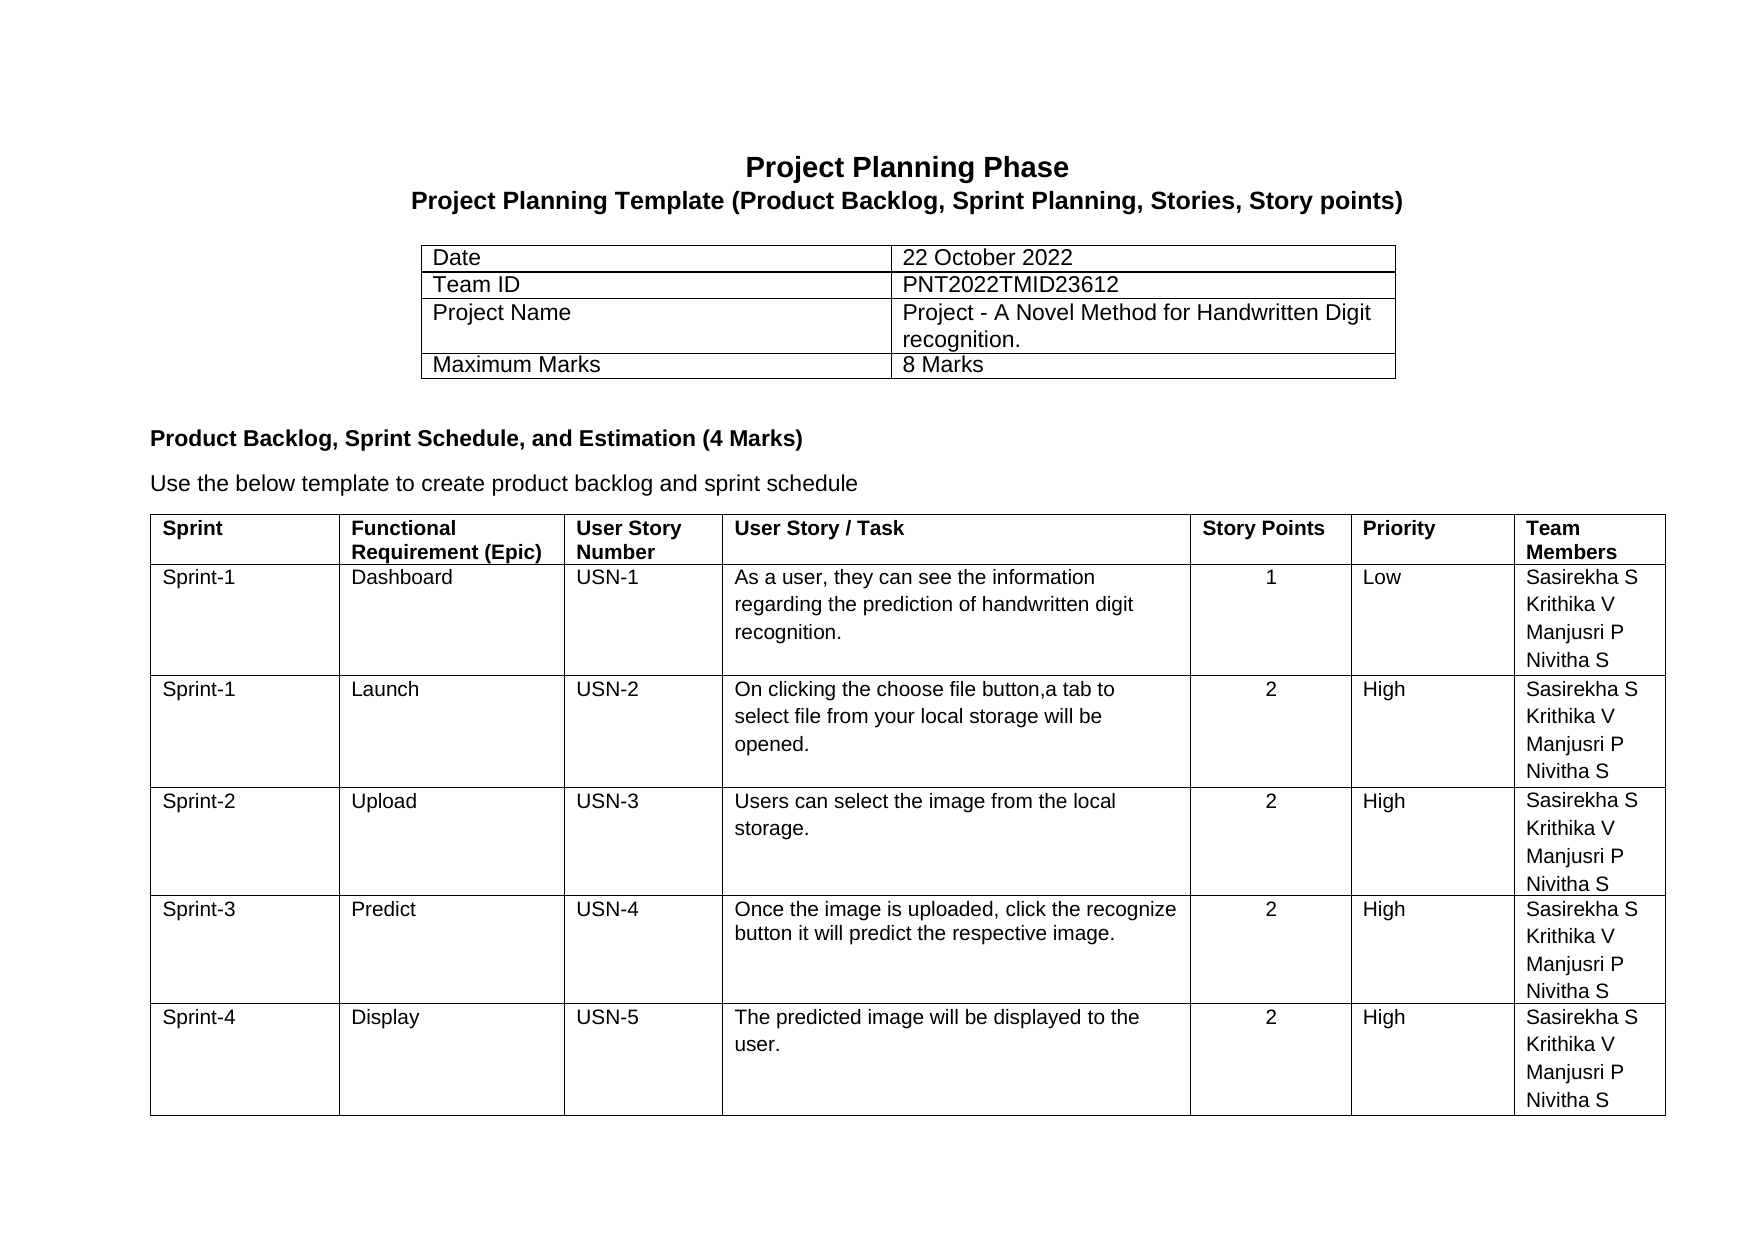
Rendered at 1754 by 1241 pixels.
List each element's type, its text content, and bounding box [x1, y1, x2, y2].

table_cell Predict [340, 896, 564, 1003]
table_cell Low [1352, 565, 1514, 675]
table_header User Story / Task [723, 515, 1190, 563]
table_cell Upload [340, 788, 564, 895]
table_header User Story Number [565, 515, 722, 563]
table_cell High [1352, 1004, 1514, 1115]
table_header Date [422, 246, 891, 271]
table_cell High [1352, 676, 1514, 787]
table_cell Sasirekha S Krithika V Manjusri P Nivitha S [1515, 788, 1665, 895]
table_cell Launch [340, 676, 564, 787]
table_cell As a user, they can see the information regarding the prediction of handwritten digit recognition. [723, 565, 1190, 675]
table_cell 1 [1191, 565, 1351, 675]
table_cell PNT2022TMID23612 [892, 273, 1395, 298]
table_cell USN-5 [565, 1004, 722, 1115]
table_header Story Points [1191, 515, 1351, 563]
subtitle Product Backlog, Sprint Schedule, and Estimation (4 Marks) [150, 424, 1677, 451]
text Project Planning Template (Product Backlog, Sprint Planning, Stories, Story points) [409, 186, 1406, 215]
table_cell 2 [1191, 788, 1351, 895]
table_cell Sasirekha S Krithika V Manjusri P Nivitha S [1515, 676, 1665, 787]
table_cell Sasirekha S Krithika V Manjusri P Nivitha S [1515, 896, 1665, 1003]
table_cell Dashboard [340, 565, 564, 675]
table_cell Sprint-1 [151, 676, 339, 787]
table_cell Sasirekha S Krithika V Manjusri P Nivitha S [1515, 1004, 1665, 1115]
table_cell Sprint-2 [151, 788, 339, 895]
table_cell High [1352, 788, 1514, 895]
table_cell On clicking the choose file button,a tab to select file from your local storage will be opened. [723, 676, 1190, 787]
table_cell Users can select the image from the local storage. [723, 788, 1190, 895]
table_cell Team ID [422, 273, 891, 298]
table_cell High [1352, 896, 1514, 1003]
table_cell Sprint-1 [151, 565, 339, 675]
table_cell 2 [1191, 896, 1351, 1003]
table_cell USN-2 [565, 676, 722, 787]
table_cell Project Name [422, 299, 891, 352]
table_cell USN-4 [565, 896, 722, 1003]
table_cell Sprint-4 [151, 1004, 339, 1115]
table_cell 2 [1191, 1004, 1351, 1115]
table_cell USN-1 [565, 565, 722, 675]
table_header Sprint [151, 515, 339, 563]
table_header 22 October 2022 [892, 246, 1395, 271]
table_cell The predicted image will be displayed to the user. [723, 1004, 1190, 1115]
table_cell Project - A Novel Method for Handwritten Digit recognition. [892, 299, 1395, 352]
table_cell Sprint-3 [151, 896, 339, 1003]
table_header Team Members [1515, 515, 1665, 563]
table_cell 2 [1191, 676, 1351, 787]
table_header Priority [1352, 515, 1514, 563]
table_cell Display [340, 1004, 564, 1115]
table_cell USN-3 [565, 788, 722, 895]
text Use the below template to create product backlog and sprint schedule [150, 470, 1677, 496]
text Project Planning Phase [409, 150, 1406, 183]
table_cell Once the image is uploaded, click the recognize button it will predict the respective image. [723, 896, 1190, 1003]
table_cell Maximum Marks [422, 354, 891, 378]
table_header Functional Requirement (Epic) [340, 515, 564, 563]
table_cell Sasirekha S Krithika V Manjusri P Nivitha S [1515, 565, 1665, 675]
table_cell 8 Marks [892, 354, 1395, 378]
